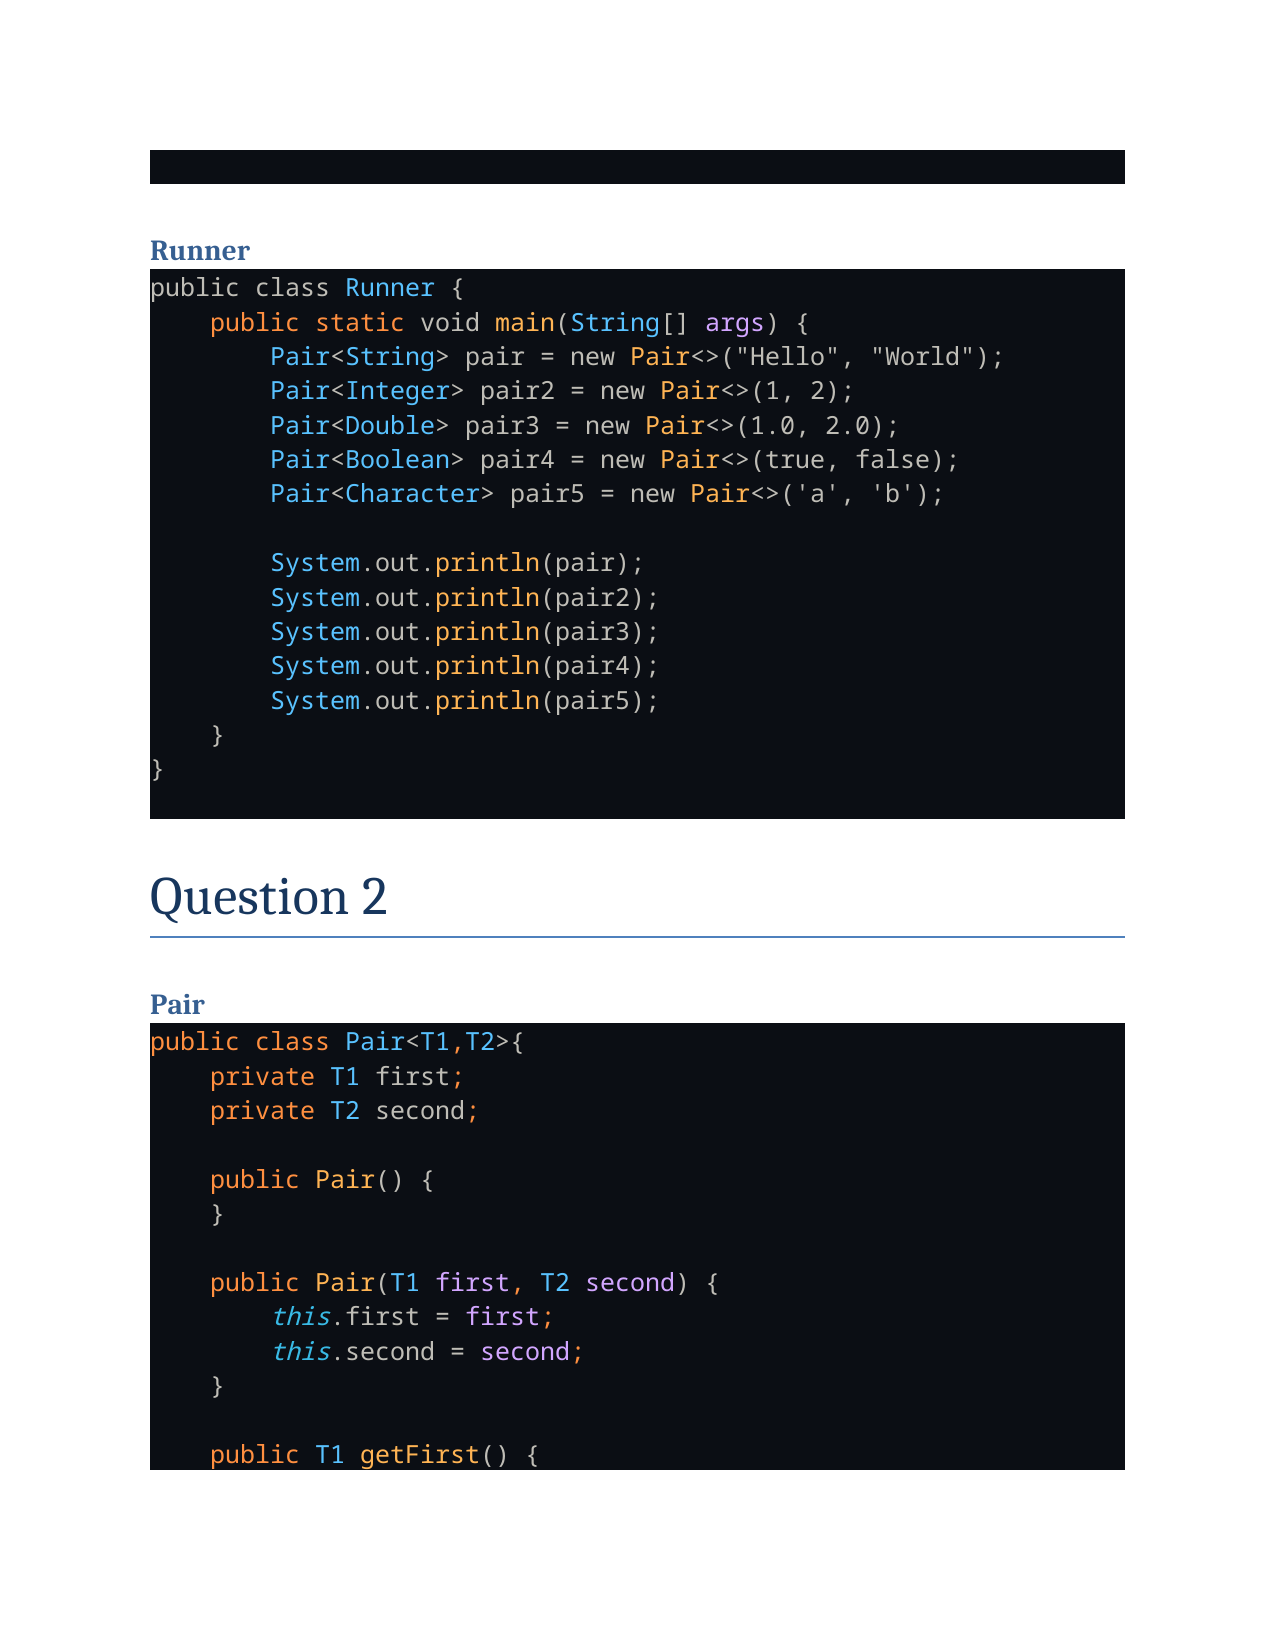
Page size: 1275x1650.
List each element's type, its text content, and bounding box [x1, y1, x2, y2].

title Question 2 [150, 866, 1125, 936]
text System.out.println(pair3); [150, 613, 1125, 648]
text System.out.println(pair); [150, 544, 1125, 579]
text public class Pair<T1,T2>{ [150, 1023, 1125, 1058]
subtitle Runner [150, 234, 1125, 268]
text Pair<Double> pair3 = new Pair<>(1.0, 2.0); [150, 407, 1125, 441]
text System.out.println(pair5); [150, 682, 1125, 716]
text } [150, 716, 1125, 751]
text private T1 first; [150, 1058, 1125, 1092]
text private T2 second; [150, 1092, 1125, 1127]
text } [150, 1367, 1125, 1402]
subtitle Pair [150, 988, 1125, 1022]
text } [150, 751, 1125, 785]
text Pair<String> pair = new Pair<>("Hello", "World"); [150, 338, 1125, 373]
text this.second = second; [150, 1333, 1125, 1367]
text public Pair(T1 first, T2 second) { [150, 1264, 1125, 1298]
text public Pair() { [150, 1161, 1125, 1195]
text } [150, 1195, 1125, 1230]
text Pair<Character> pair5 = new Pair<>('a', 'b'); [150, 476, 1125, 510]
text public T1 getFirst() { [150, 1436, 1125, 1470]
text System.out.println(pair2); [150, 579, 1125, 613]
text Pair<Boolean> pair4 = new Pair<>(true, false); [150, 441, 1125, 476]
text public static void main(String[] args) { [150, 304, 1125, 338]
text Pair<Integer> pair2 = new Pair<>(1, 2); [150, 373, 1125, 407]
text System.out.println(pair4); [150, 648, 1125, 682]
text public class Runner { [150, 269, 1125, 304]
text this.first = first; [150, 1298, 1125, 1333]
